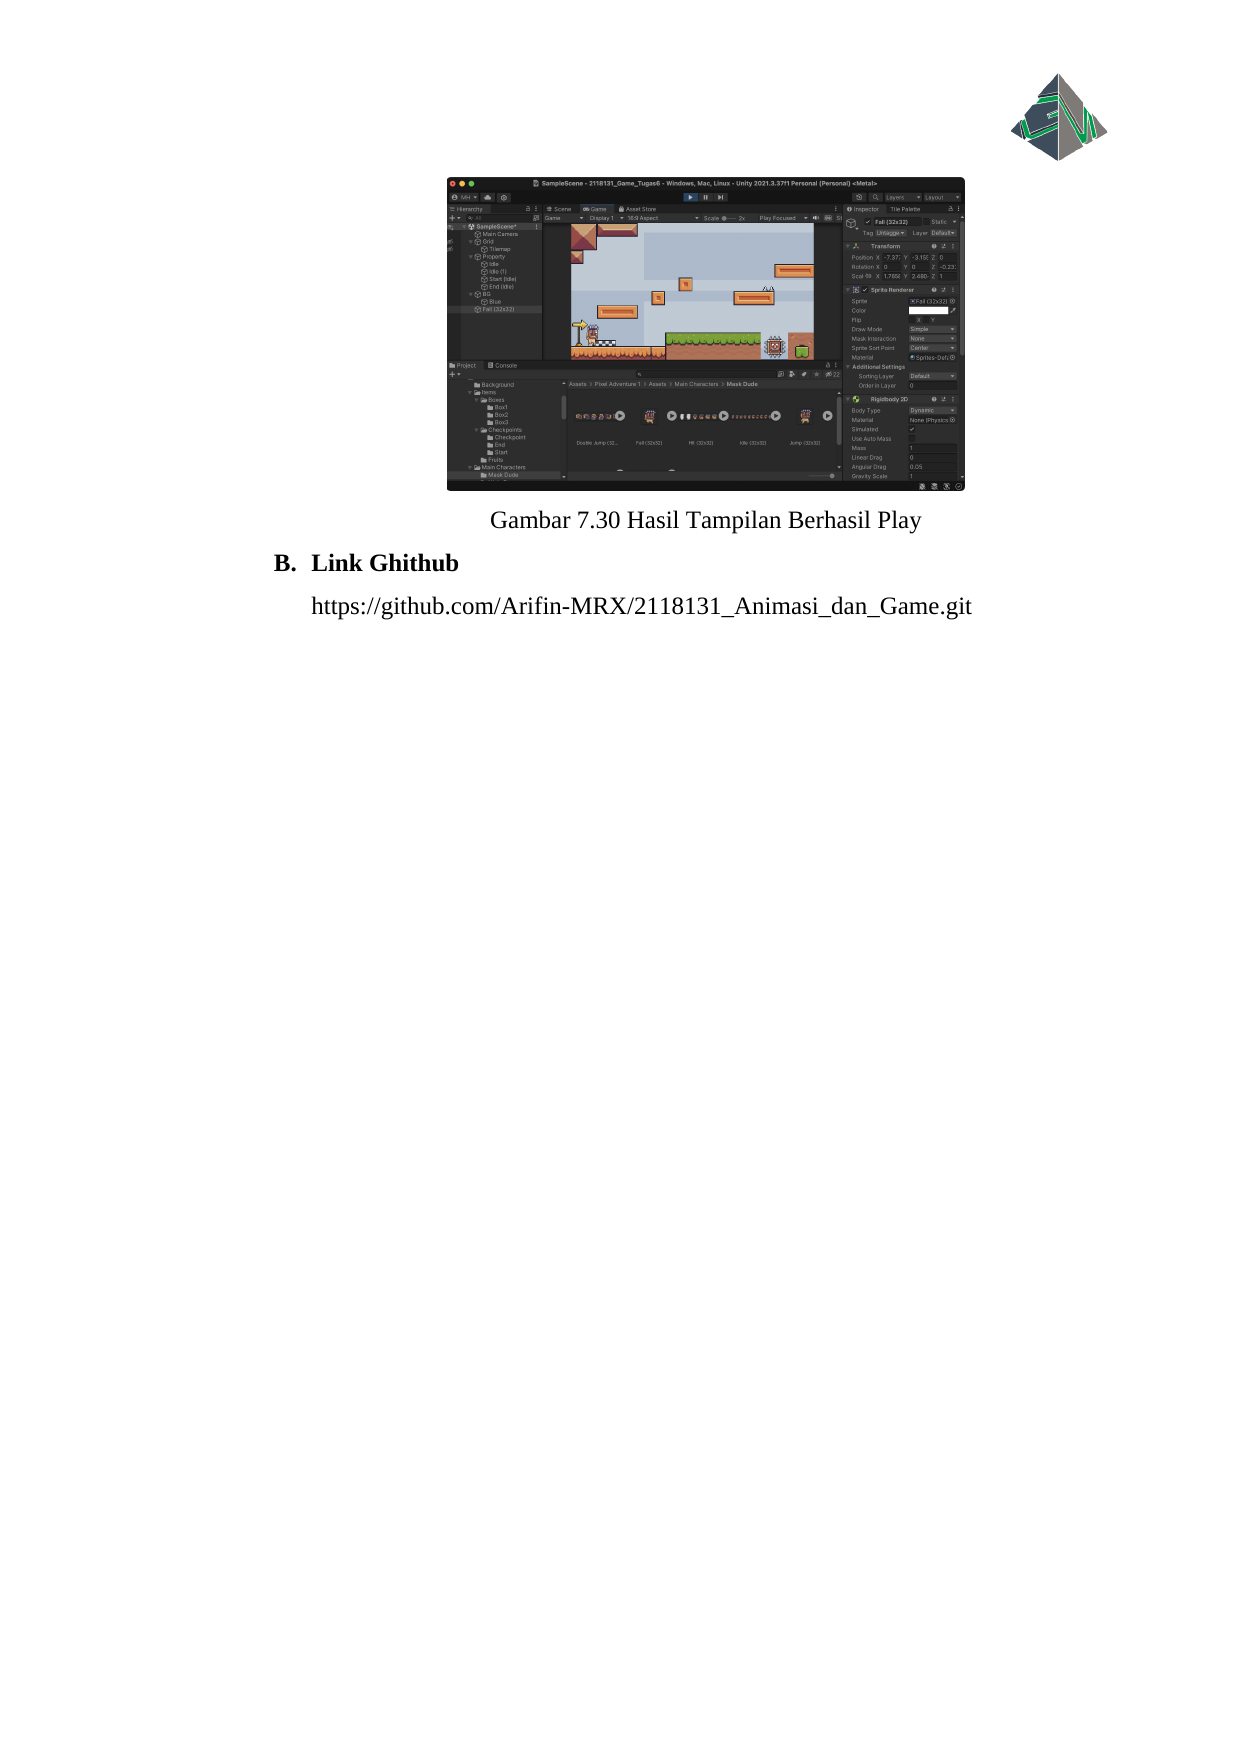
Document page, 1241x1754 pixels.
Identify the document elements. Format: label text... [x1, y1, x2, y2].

picture [447, 177, 965, 491]
text https://github.com/Arifin-MRX/2118131_Animasi_dan_Game.git [311, 591, 1063, 620]
list Link Ghithub [274, 548, 1063, 577]
picture [1010, 73, 1108, 161]
list Gambar 7.30 Hasil Tampilan Berhasil Play [349, 505, 1063, 533]
